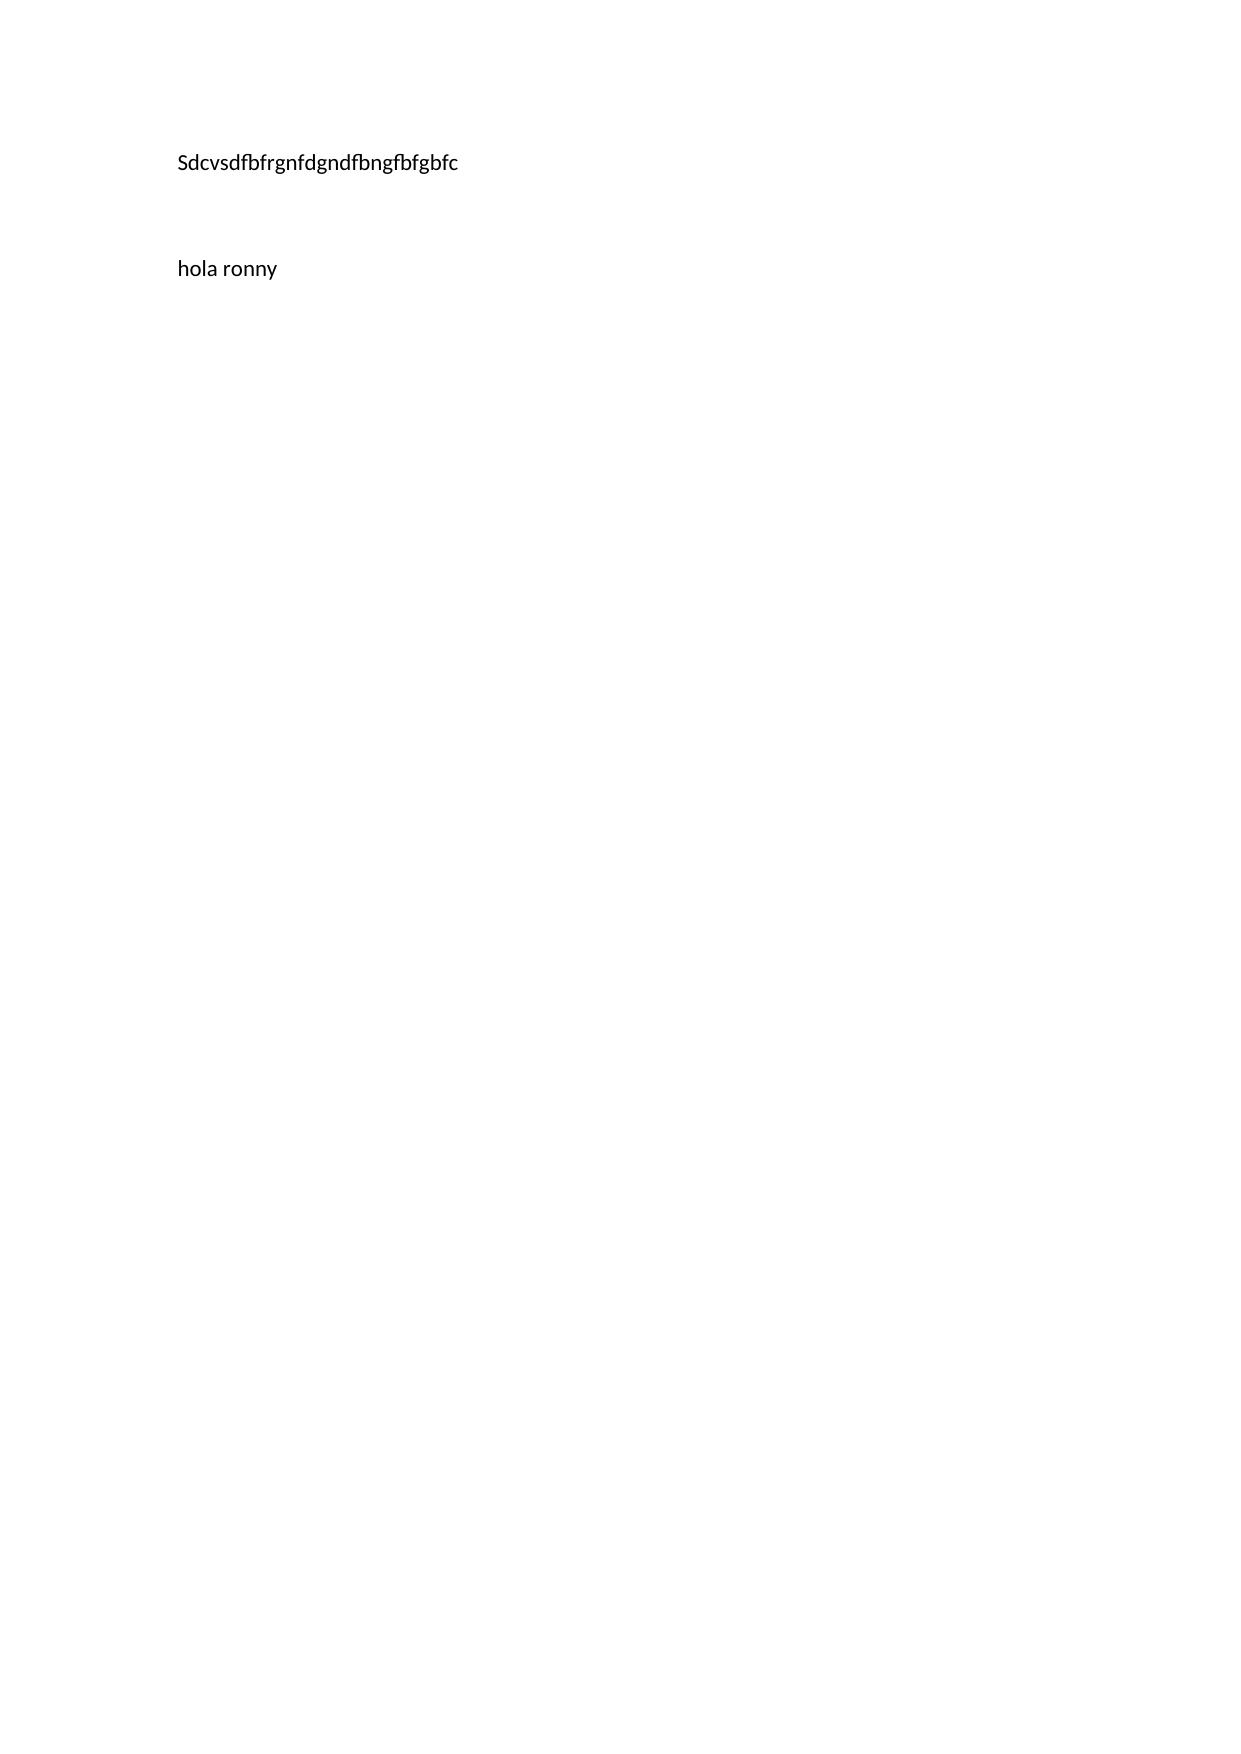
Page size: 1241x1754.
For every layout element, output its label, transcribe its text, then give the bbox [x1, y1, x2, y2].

text Sdcvsdfbfrgnfdgndfbngfbfgbfc [177, 148, 1063, 176]
text hola ronny [177, 254, 1063, 282]
